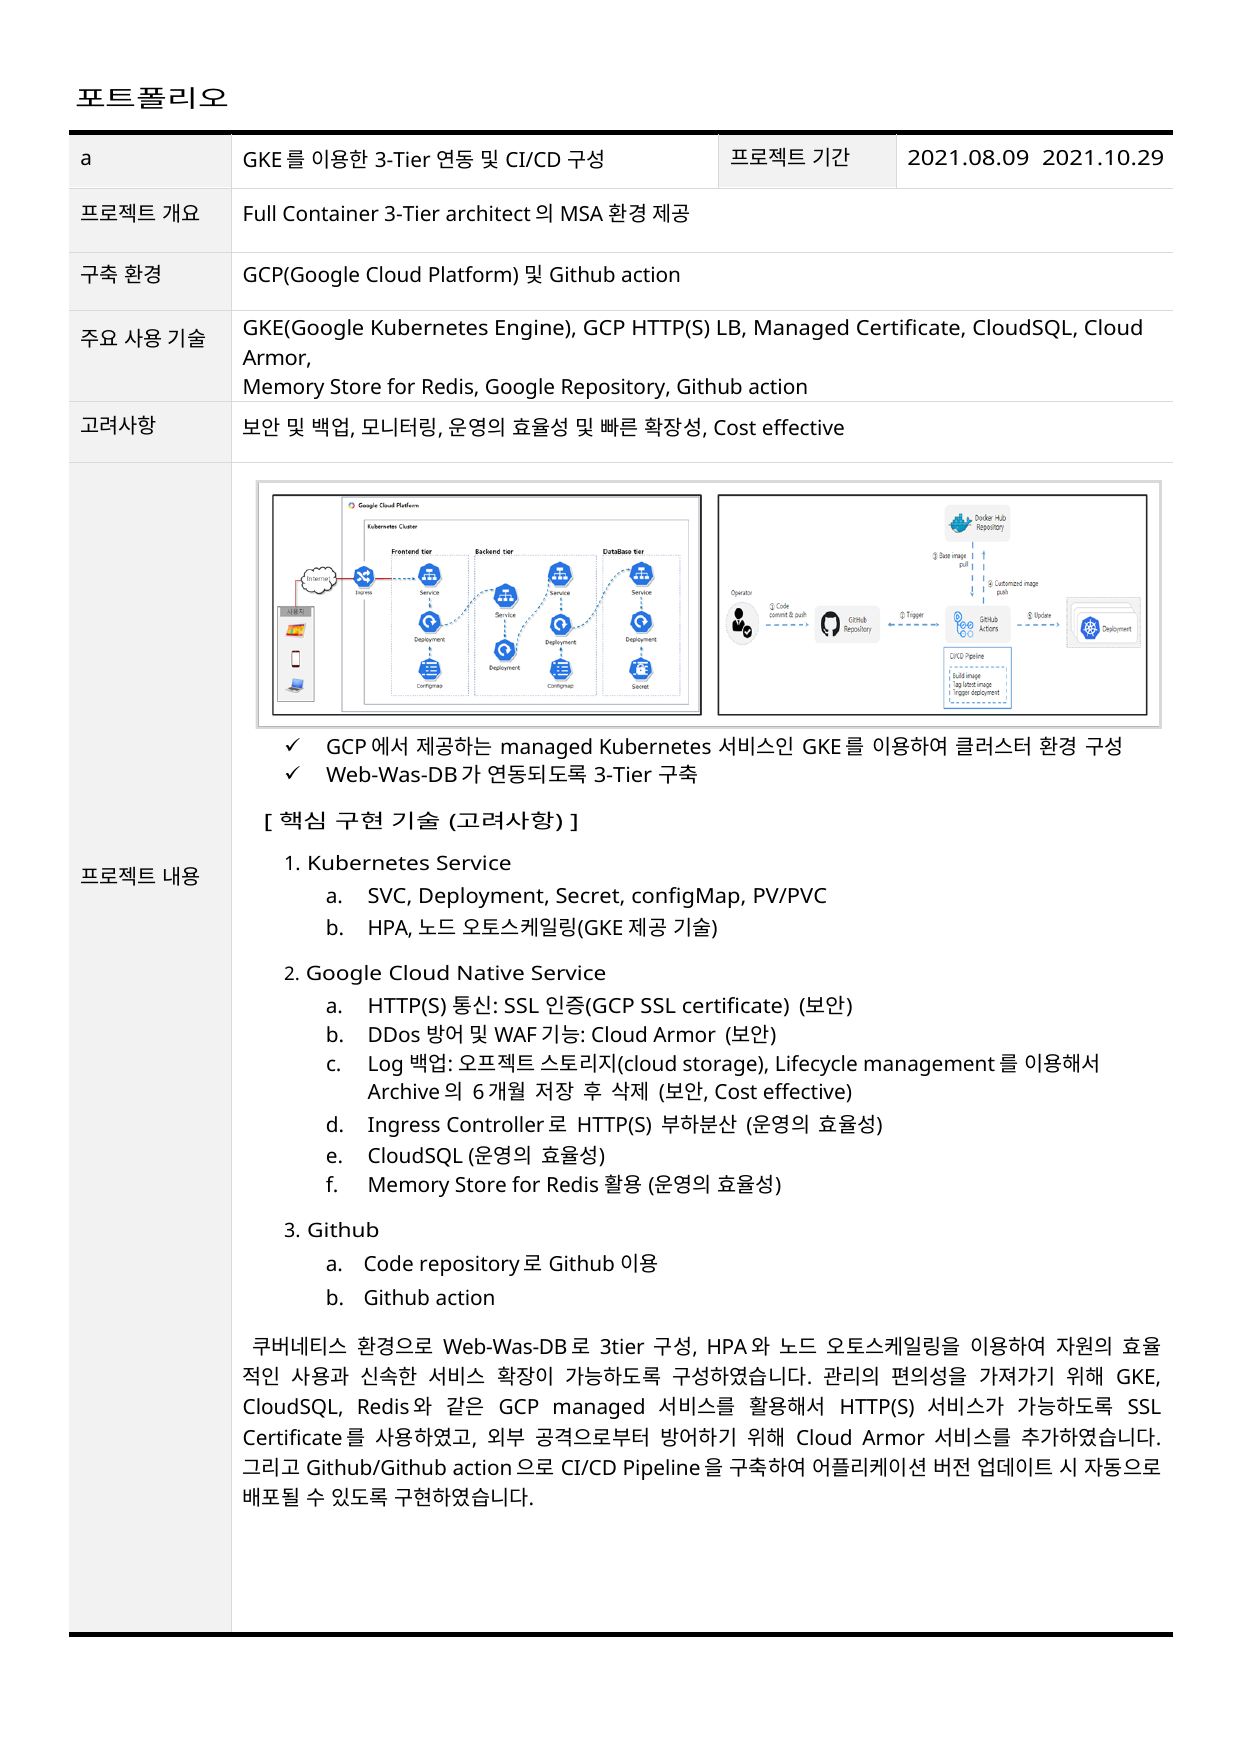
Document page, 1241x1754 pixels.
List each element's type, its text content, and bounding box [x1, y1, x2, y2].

table_header 2021.08.09 ­ 2021.10.29 [897, 135, 1173, 187]
table_cell 프로젝트 개요 [69, 189, 231, 251]
table_cell GCP(Google Cloud Platform) 및 Github action [232, 253, 1173, 310]
text 포트폴리오 [75, 71, 1188, 116]
table_header 프로젝트 기간 [719, 135, 896, 187]
table_header GKE를 이용한 3-Tier 연동 및 CI/CD 구성 [232, 135, 718, 187]
table_cell GKE(Google Kubernetes Engine), GCP HTTP(S) LB, Managed Certificate, CloudSQL, Cloud Armor, Memory Store for Redis, Google Repository, Github action [232, 311, 1173, 401]
table_cell GCP에서 제공하는 managed Kubernetes 서비스인 GKE를 이용하여 클러스터 환경 구성 Web-Was-DB가 연동되도록 3-Tier 구축 [ 핵심 구현 기술 (고려사항) ] Kubernetes Service SVC, Deployment, Secret, configMap, PV/PVC HPA, 노드 오토스케일링(GKE 제공 기술) Google Cloud Native Service HTTP(S) 통신: SSL 인증(GCP SSL certificate) (보안) DDos 방어 및 WAF 기능: Cloud Armor (보안) Log 백업: 오프젝트 스토리지(cloud storage), Lifecycle management를 이용해서 Archive의 6개월 저장 후 삭제 (보안, Cost effective) Ingress Controller로 HTTP(S) 부하분산 (운영의 효율성) CloudSQL (운영의 효율성) Memory Store for Redis 활용 (운영의 효율성) Github Code repository로 Github 이용 Github action 쿠버네티스 환경으로 Web-Was-DB로 3tier 구성, HPA와 노드 오토스케일링을 이용하여 자원의 효율 적인 사용과 신속한 서비스 확장이 가능하도록 구성하였습니다. 관리의 편의성을 가져가기 위해 GKE, CloudSQL, Redis와 같은 GCP managed 서비스를 활용해서 HTTP(S) 서비스가 가능하도록 SSL Certificate를 사용하였고, 외부 공격으로부터 방어하기 위해 Cloud Armor 서비스를 추가하였습니다. 그리고 Github/Github action으로 CI/CD Pipeline을 구축하여 어플리케이션 버전 업데이트 시 자동으로 배포될 수 있도록 구현하였습니다. [232, 463, 1173, 1632]
table_cell Full Container 3-Tier architect의 MSA 환경 제공 [232, 189, 1173, 251]
table_header a [69, 135, 231, 187]
table_cell 고려사항 [69, 402, 231, 462]
picture [255, 480, 1162, 729]
table_cell 구축 환경 [69, 253, 231, 310]
table_cell 주요 사용 기술 [69, 311, 231, 401]
table_cell 프로젝트 내용 [69, 463, 231, 1632]
table_cell 보안 및 백업, 모니터링, 운영의 효율성 및 빠른 확장성, Cost effective [232, 402, 1173, 462]
